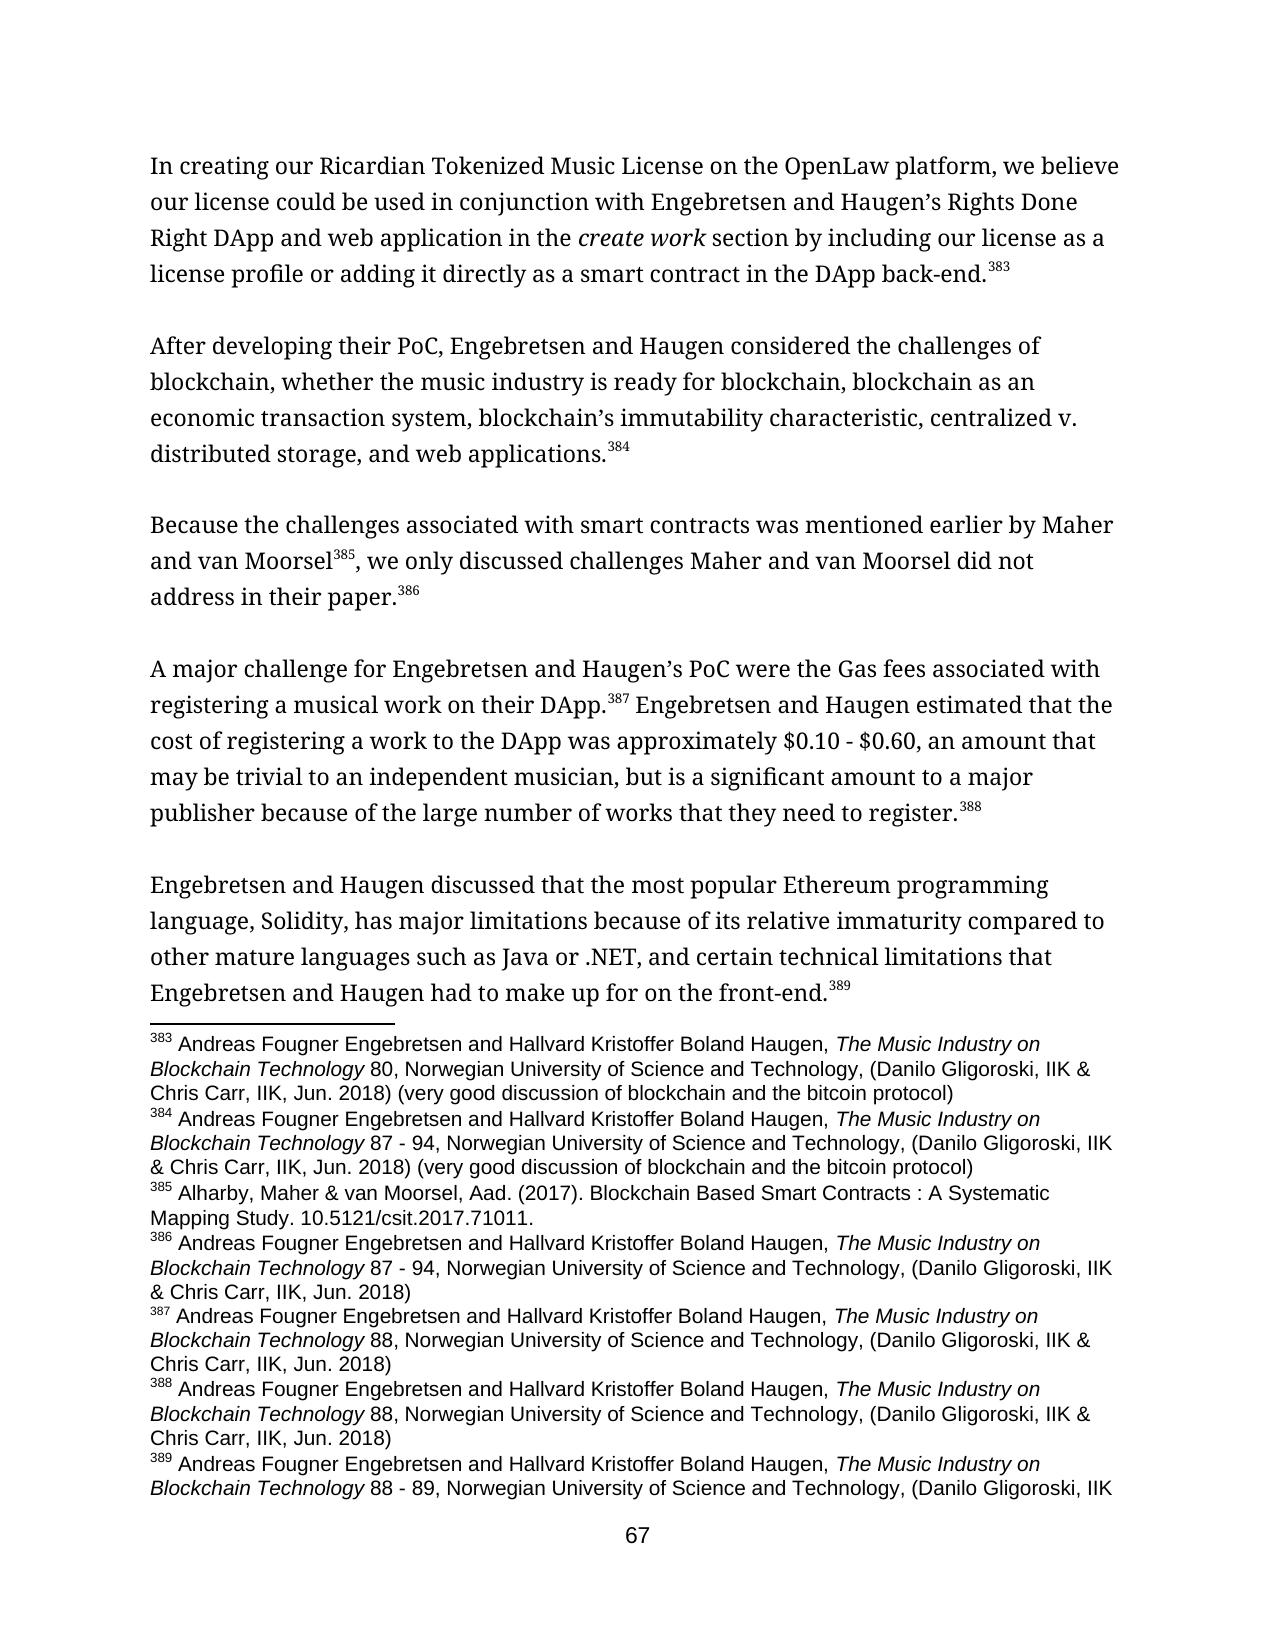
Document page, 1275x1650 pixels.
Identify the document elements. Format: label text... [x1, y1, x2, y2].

text After developing their PoC, Engebretsen and Haugen considered the challenges of blockchain, whether the music industry is ready for blockchain, blockchain as an economic transaction system, blockchain’s immutability characteristic, centralized v. distributed storage, and web applications. [150, 330, 1125, 469]
text In creating our Ricardian Tokenized Music License on the OpenLaw platform, we believe our license could be used in conjunction with Engebretsen and Haugen’s Rights Done Right DApp and web application in the create work section by including our license as a license profile or adding it directly as a smart contract in the DApp back-end. [150, 150, 1125, 289]
text Because the challenges associated with smart contracts was mentioned earlier by Maher and van Moorsel, we only discussed challenges Maher and van Moorsel did not address in their paper. [150, 509, 1125, 612]
text A major challenge for Engebretsen and Haugen’s PoC were the Gas fees associated with registering a musical work on their DApp. Engebretsen and Haugen estimated that the cost of registering a work to the DApp was approximately $0.10 - $0.60, an amount that may be trivial to an independent musician, but is a significant amount to a major publisher because of the large number of works that they need to register. [150, 653, 1125, 828]
text Engebretsen and Haugen discussed that the most popular Ethereum programming language, Solidity, has major limitations because of its relative immaturity compared to other mature languages such as Java or .NET, and certain technical limitations that Engebretsen and Haugen had to make up for on the front-end. [150, 869, 1125, 1008]
